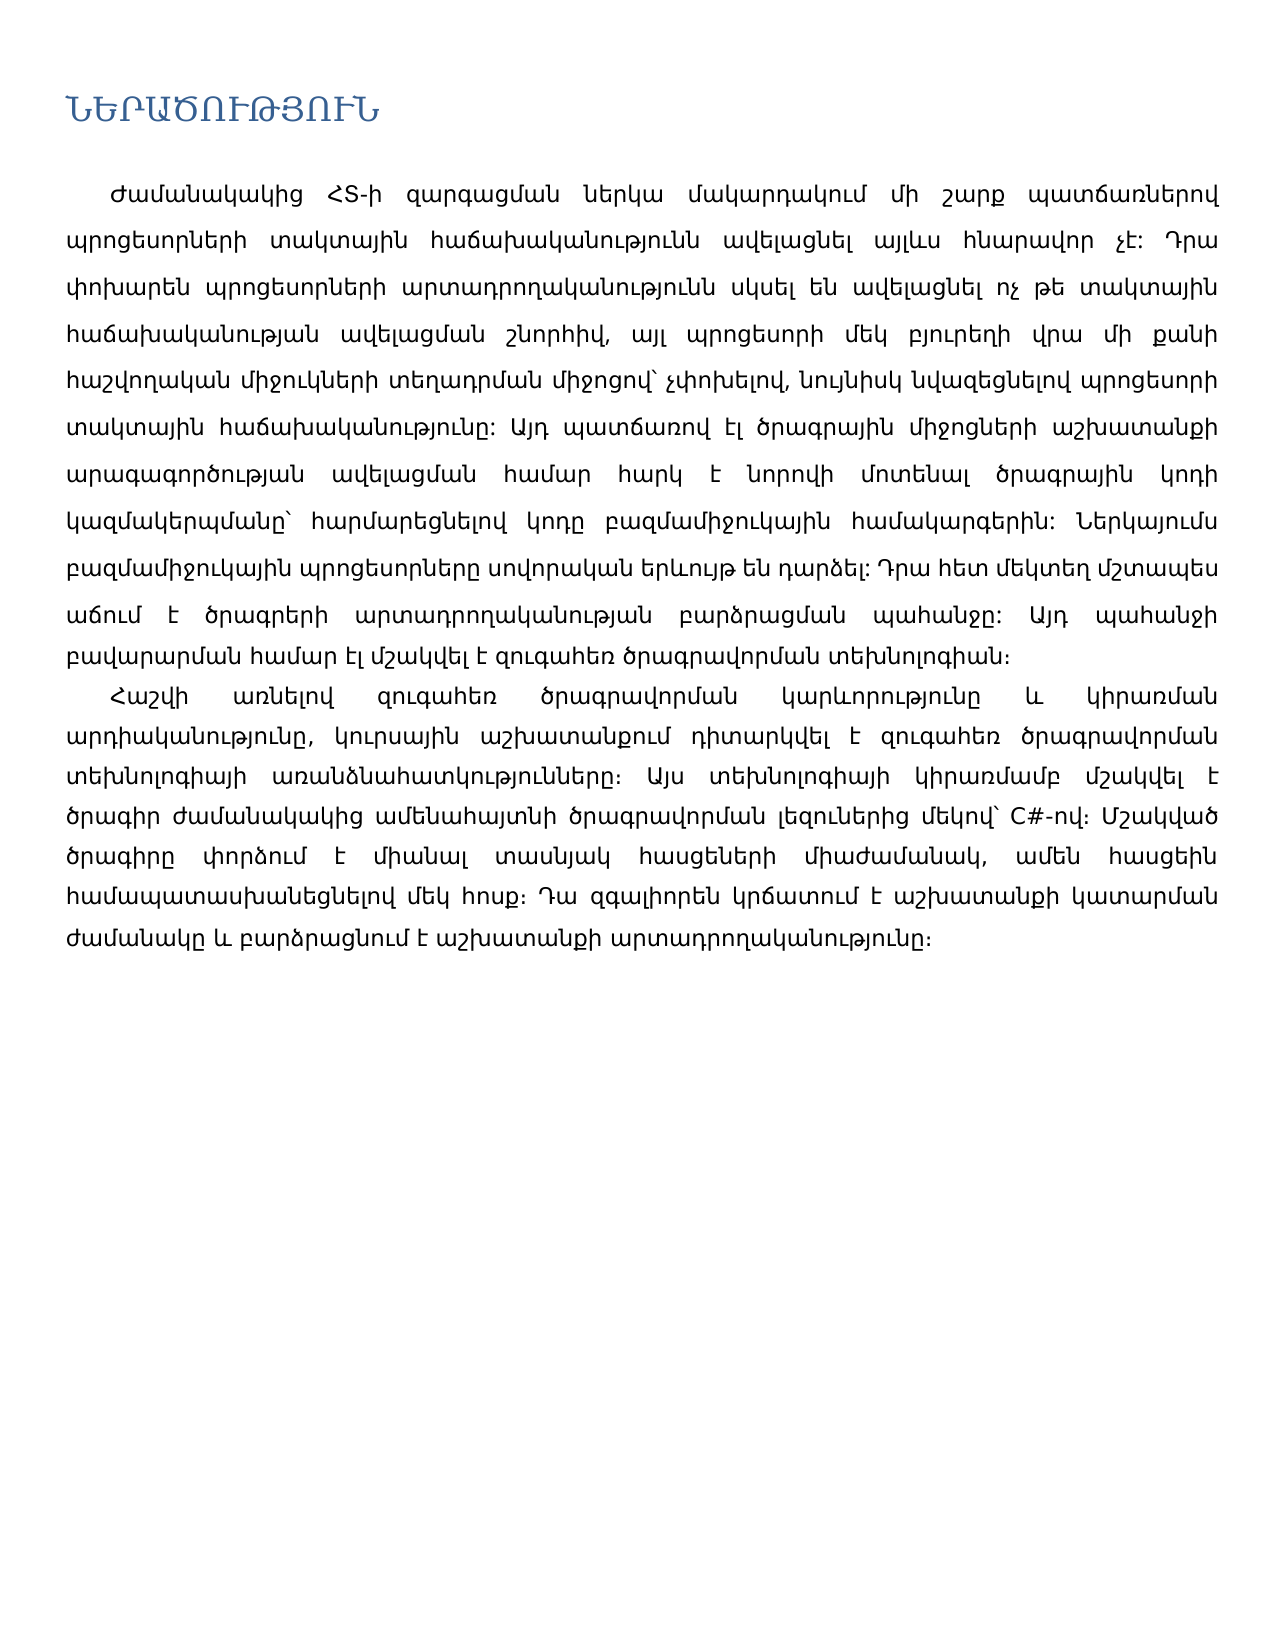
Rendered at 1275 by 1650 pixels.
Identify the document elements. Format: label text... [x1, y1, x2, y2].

text Հաշվի առնելով զուգահեռ ծրագրավորման կարևորությունը և կիրառման արդիականությունը, կուրսային աշխատանքում դիտարկվել է զուգահեռ ծրագրավորման տեխնոլոգիայի առանձնահատկությունները։ Այս տեխնոլոգիայի կիրառմամբ մշակվել է ծրագիր ժամանակակից ամենահայտնի ծրագրավորման լեզուներից մեկով՝ C#-ով։ Մշակված ծրագիրը փորձում է միանալ տասնյակ հասցեների միաժամանակ, ամեն հասցեին համապատասխանեցնելով մեկ հոսք։ Դա զգալիորեն կրճատում է աշխատանքի կատարման ժամանակը և բարձրացնում է աշխատանքի արտադրողականությունը։ [66, 683, 1219, 952]
subtitle ՆԵՐԱԾՈՒԹՅՈՒՆ [66, 91, 1219, 129]
text Ժամանակակից ՀՏ-ի զարգացման ներկա մակարդակում մի շարք պատճառներով պրոցեսորների տակտային հաճախականությունն ավելացնել այլևս հնարավոր չէ: Դրա փոխարեն պրոցեսորների արտադրողականությունն սկսել են ավելացնել ոչ թե տակտային հաճախականության ավելացման շնորհիվ, այլ պրոցեսորի մեկ բյուրեղի վրա մի քանի հաշվողական միջուկների տեղադրման միջոցով՝ չփոխելով, նույնիսկ նվազեցնելով պրոցեսորի տակտային հաճախականությունը: Այդ պատճառով էլ ծրագրային միջոցների աշխատանքի արագագործության ավելացման համար հարկ է նորովի մոտենալ ծրագրային կոդի կազմակերպմանը՝ հարմարեցնելով կոդը բազմամիջուկային համակարգերին: Ներկայումս բազմամիջուկային պրոցեսորները սովորական երևույթ են դարձել: Դրա հետ մեկտեղ մշտապես աճում է ծրագրերի արտադրողականության բարձրացման պահանջը: Այդ պահանջի բավարարման համար էլ մշակվել է զուգահեռ ծրագրավորման տեխնոլոգիան։ [66, 182, 1219, 670]
